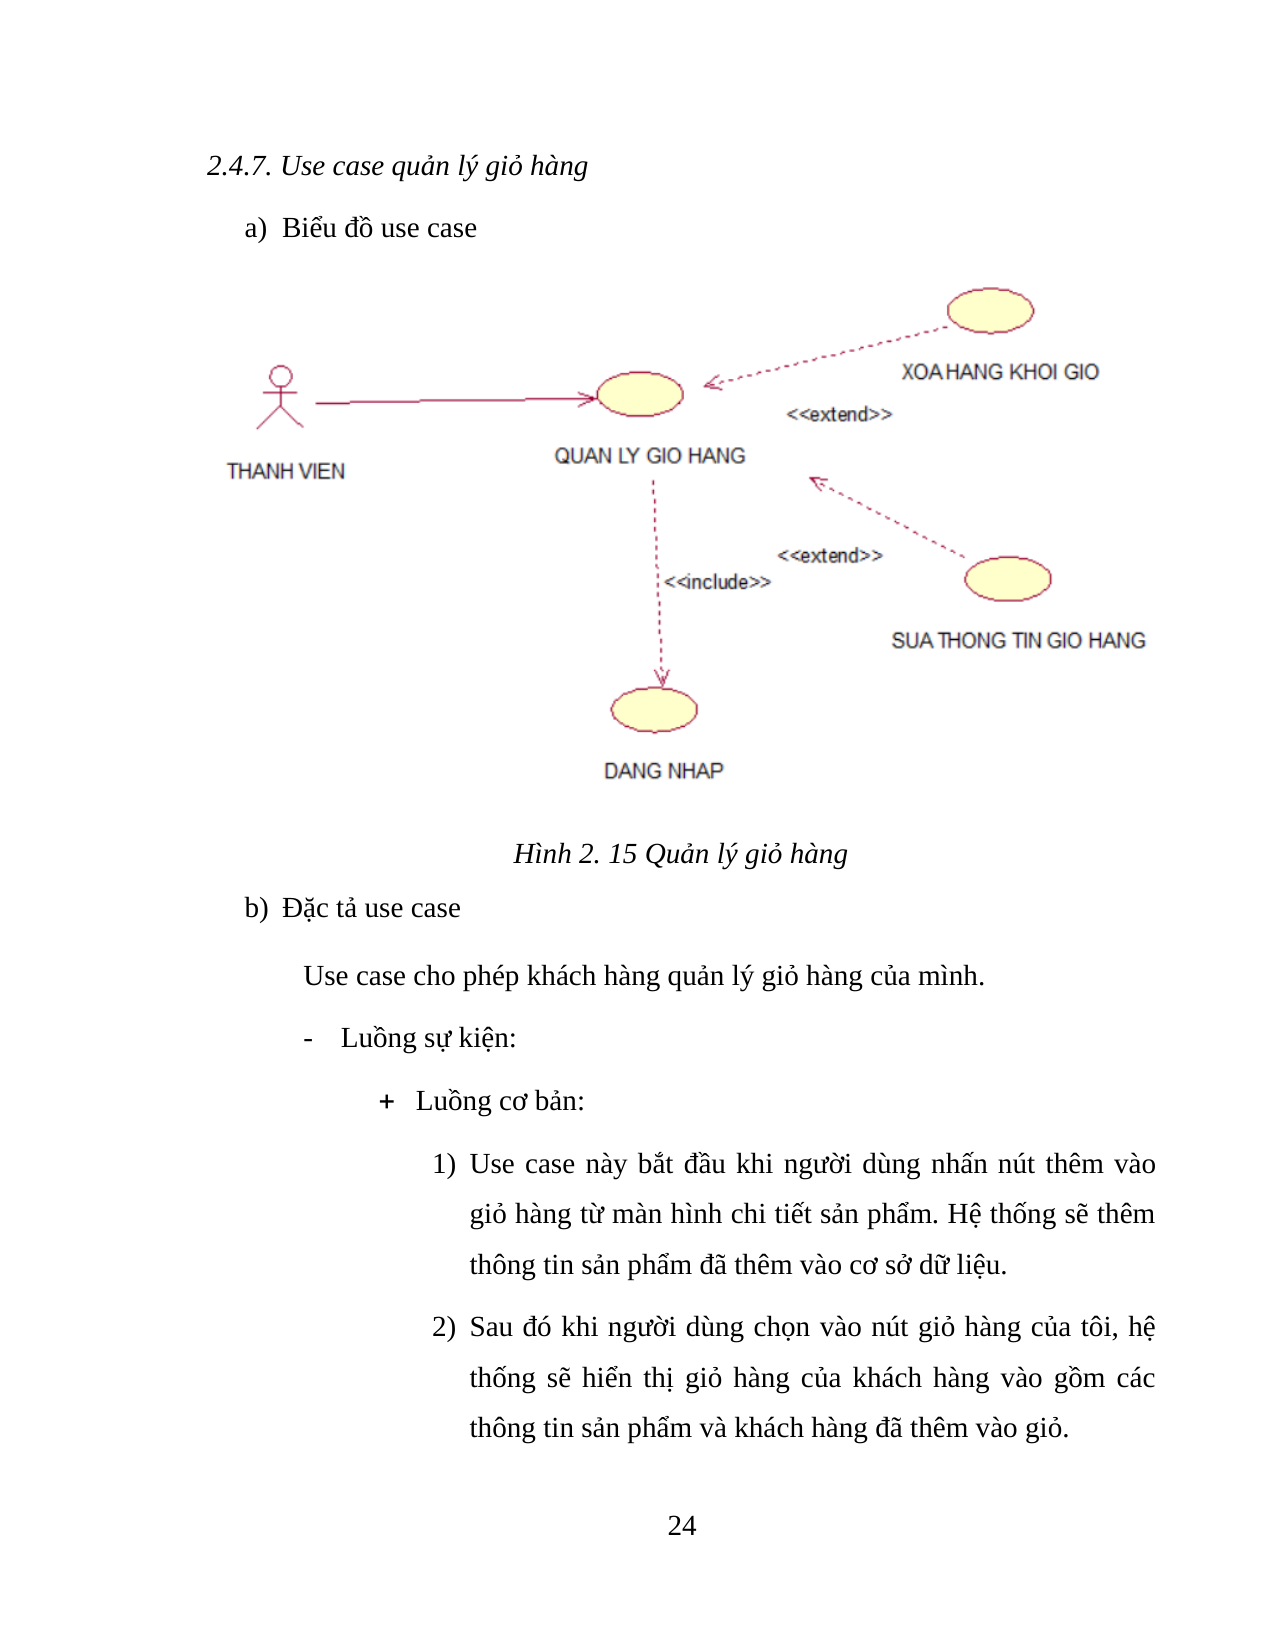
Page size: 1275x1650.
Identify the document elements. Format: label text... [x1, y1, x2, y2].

picture [206, 260, 1157, 803]
list Luồng sự kiện: [303, 1020, 1157, 1054]
list Use case này bắt đầu khi người dùng nhấn nút thêm vào giỏ hàng từ màn hình chi tiết sản phẩm. Hệ thống sẽ thêm thông tin sản phẩm đã thêm vào cơ sở dữ liệu. [432, 1146, 1157, 1280]
list Luồng cơ bản: [378, 1083, 1157, 1117]
text Hình 2. 15 Quản lý giỏ hàng [207, 836, 1157, 870]
text Use case cho phép khách hàng quản lý giỏ hàng của mình. [244, 958, 1157, 991]
list Đặc tả use case [244, 891, 1157, 924]
list Biểu đồ use case [244, 211, 1157, 244]
subtitle Use case quản lý giỏ hàng [207, 148, 1157, 181]
list Sau đó khi người dùng chọn vào nút giỏ hàng của tôi, hệ thống sẽ hiển thị giỏ hàng của khách hàng vào gồm các thông tin sản phẩm và khách hàng đã thêm vào giỏ. [432, 1309, 1157, 1444]
